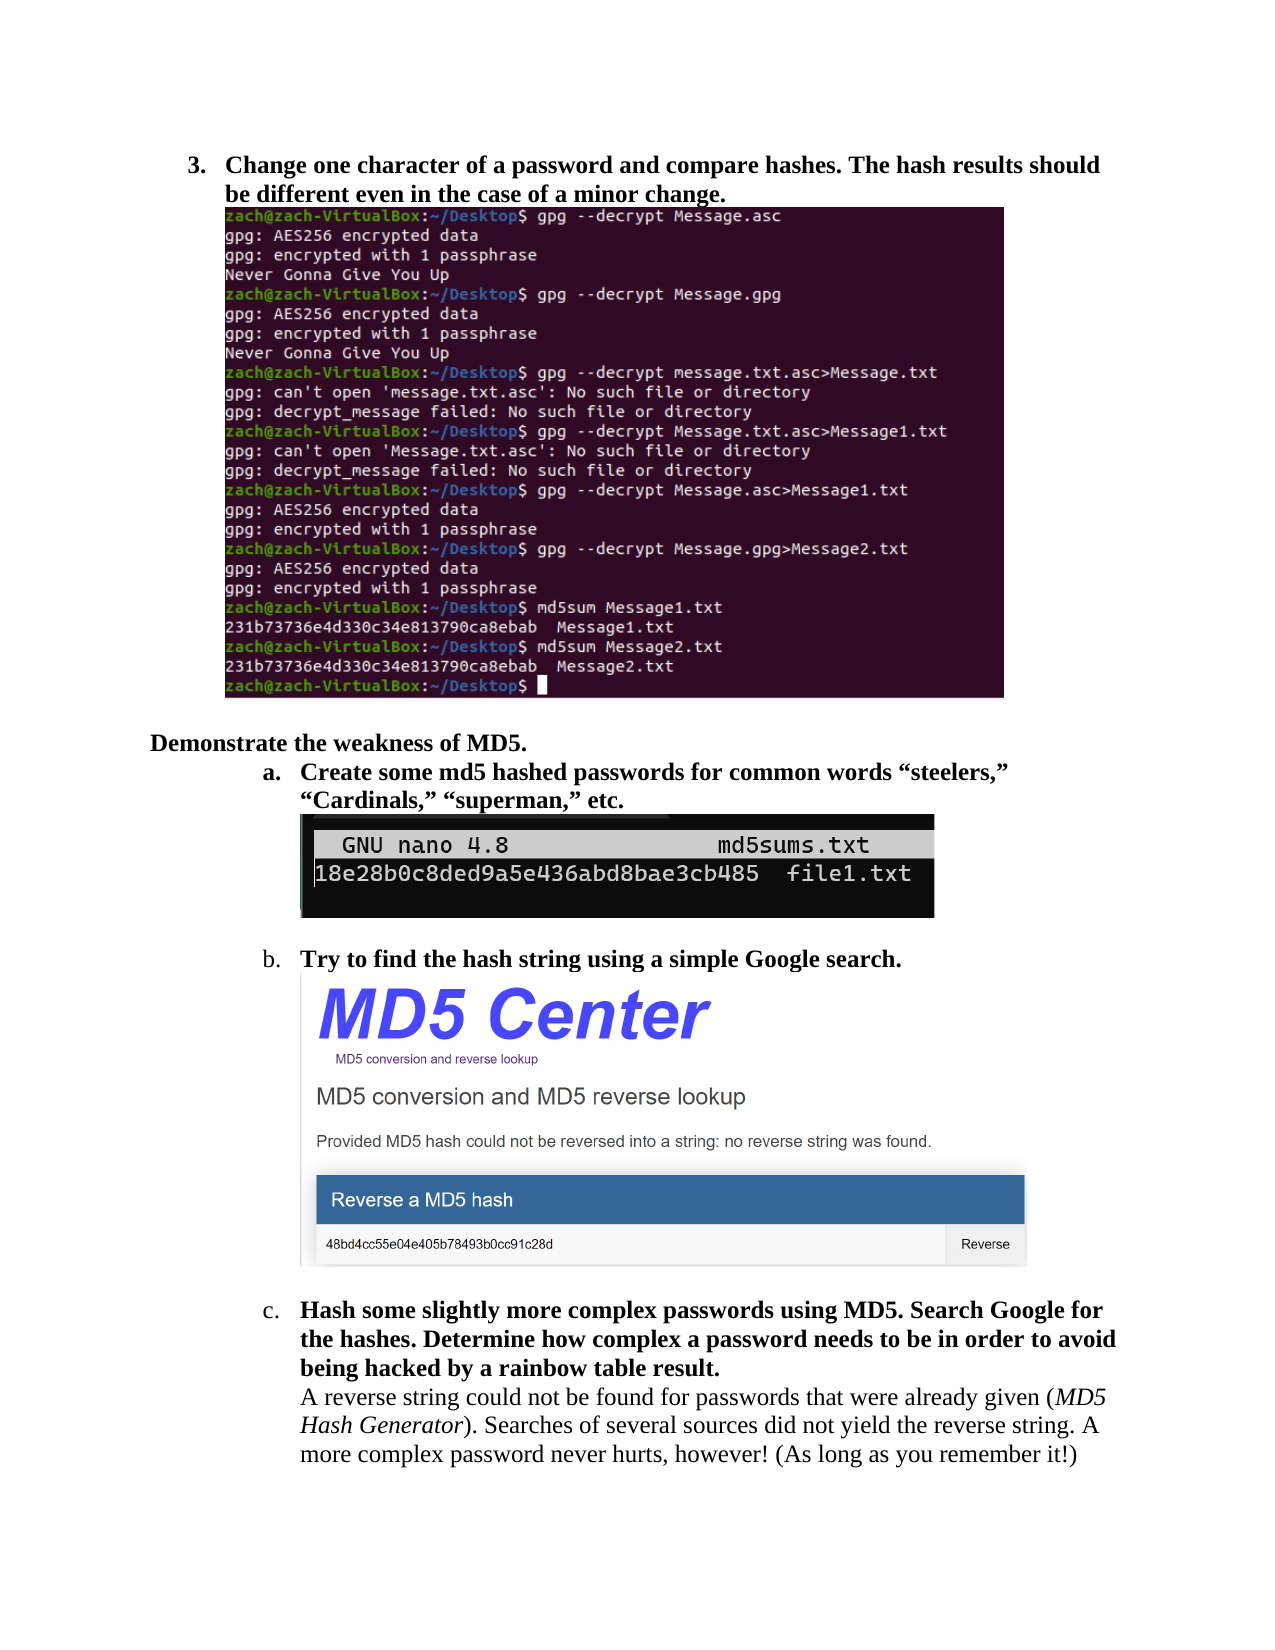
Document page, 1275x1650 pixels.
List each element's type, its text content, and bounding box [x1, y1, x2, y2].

picture [300, 814, 935, 918]
picture [300, 972, 1028, 1267]
picture [225, 207, 1004, 700]
text Demonstrate the weakness of MD5. [150, 699, 1125, 757]
list Hash some slightly more complex passwords using MD5. Search Google for the hashes. Determine how complex a password needs to be in order to avoid being hacked by a rainbow table result. A reverse string could not be found for passwords that were already given (MD5 Hash Generator). Searches of several sources did not yield the reverse string. A more complex password never hurts, however! (As long as you remember it!) [262, 1295, 1125, 1468]
